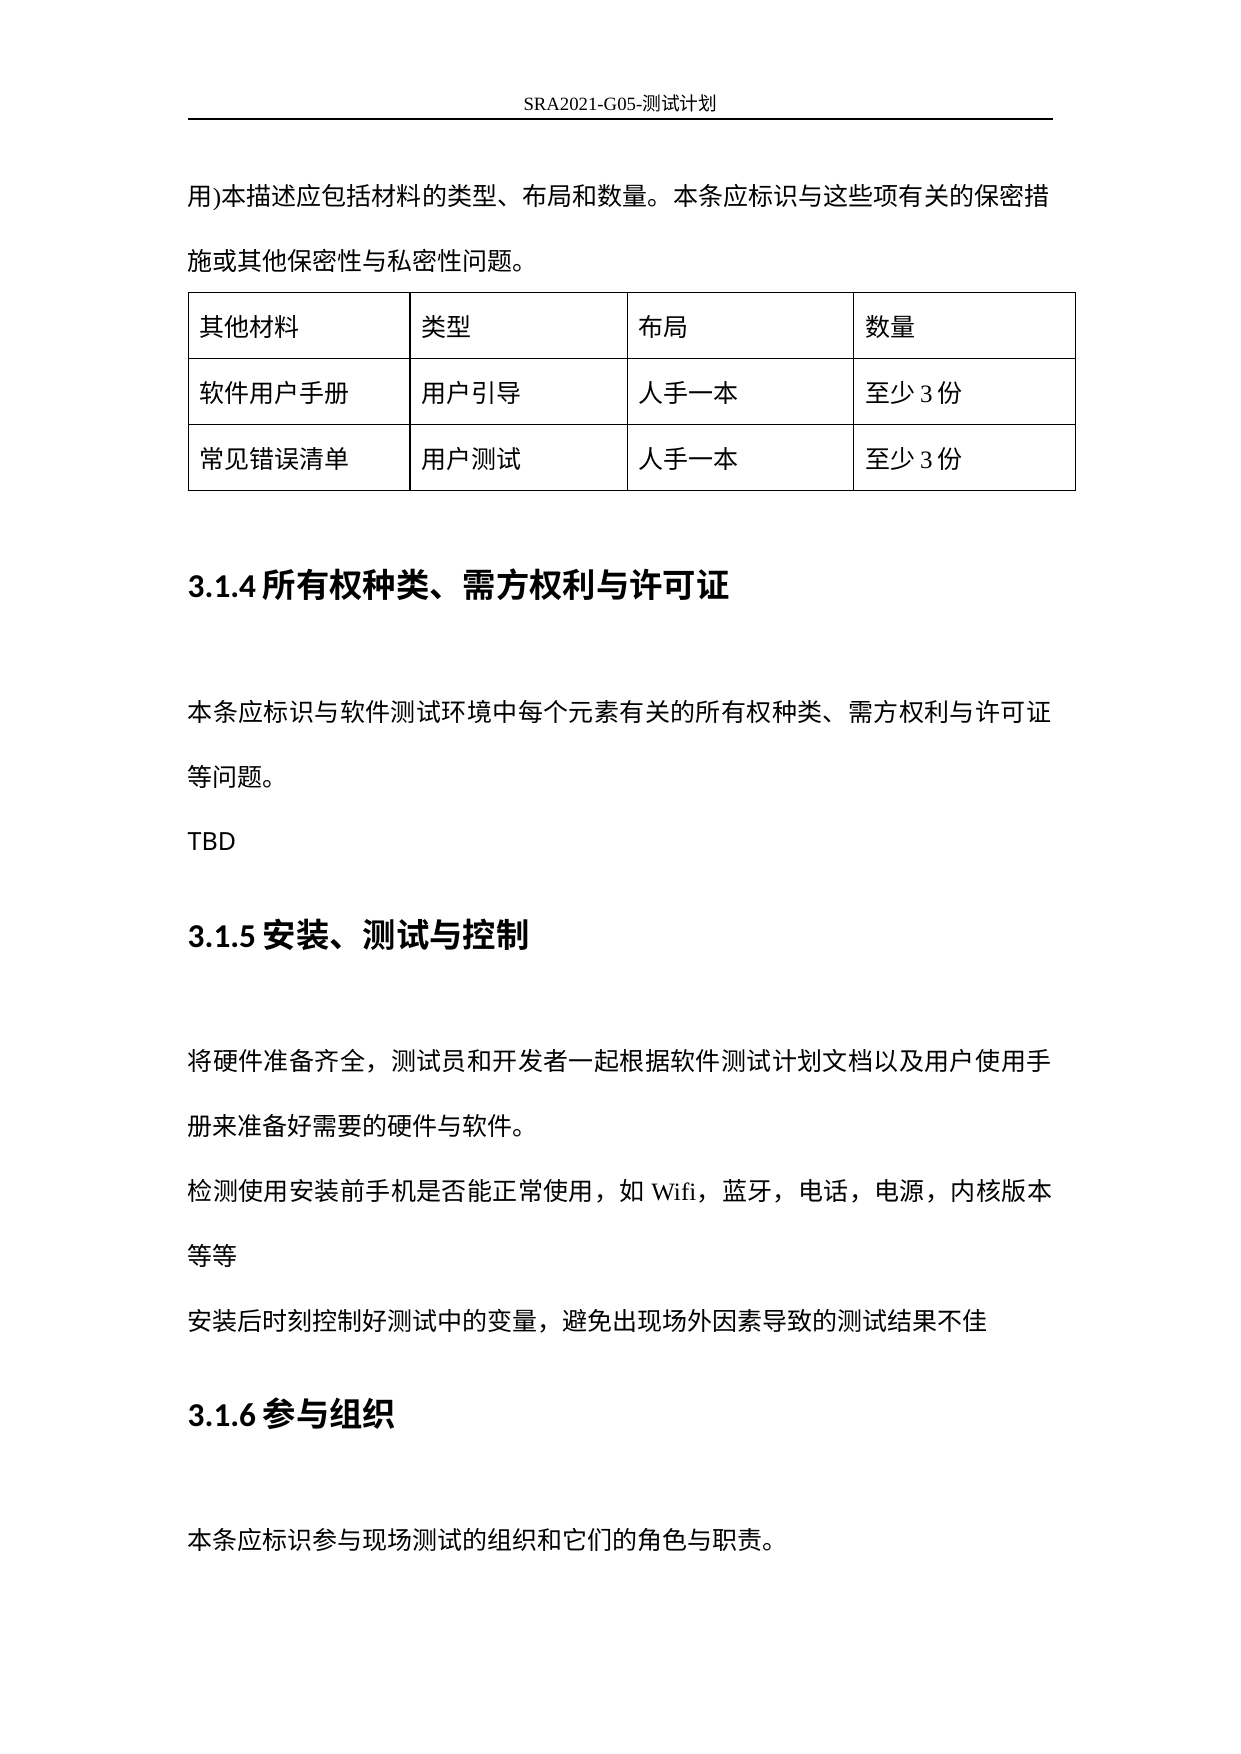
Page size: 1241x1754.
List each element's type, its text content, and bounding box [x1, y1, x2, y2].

table_cell 用户引导 [411, 359, 627, 424]
text TBD [187, 808, 1053, 873]
table_cell 人手一本 [628, 359, 853, 424]
text 本条应标识参与现场测试的组织和它们的角色与职责。 [187, 1506, 1053, 1571]
text 将硬件准备齐全，测试员和开发者一起根据软件测试计划文档以及用户使用手册来准备好需要的硬件与软件。 [187, 1027, 1053, 1157]
text 检测使用安装前手机是否能正常使用，如Wifi，蓝牙，电话，电源，内核版本等等 [187, 1157, 1053, 1287]
subtitle 3.1.4所有权种类、需方权利与许可证 [187, 551, 1053, 616]
table_cell 常见错误清单 [189, 425, 409, 490]
subtitle 3.1.5安装、测试与控制 [187, 900, 1053, 965]
table_header 类型 [411, 293, 627, 358]
subtitle 3.1.6参与组织 [187, 1379, 1053, 1444]
text 安装后时刻控制好测试中的变量，避免出现场外因素导致的测试结果不佳 [187, 1287, 1053, 1352]
table_header 其他材料 [189, 293, 409, 358]
table_cell 人手一本 [628, 425, 853, 490]
table_header 布局 [628, 293, 853, 358]
table_header 数量 [854, 293, 1075, 358]
table_cell 至少3份 [854, 359, 1075, 424]
text 本条应标识与软件测试环境中每个元素有关的所有权种类、需方权利与许可证等问题。 [187, 678, 1053, 808]
table_cell 软件用户手册 [189, 359, 409, 424]
table_cell 用户测试 [411, 425, 627, 490]
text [187, 162, 1053, 292]
table_cell 至少3份 [854, 425, 1075, 490]
